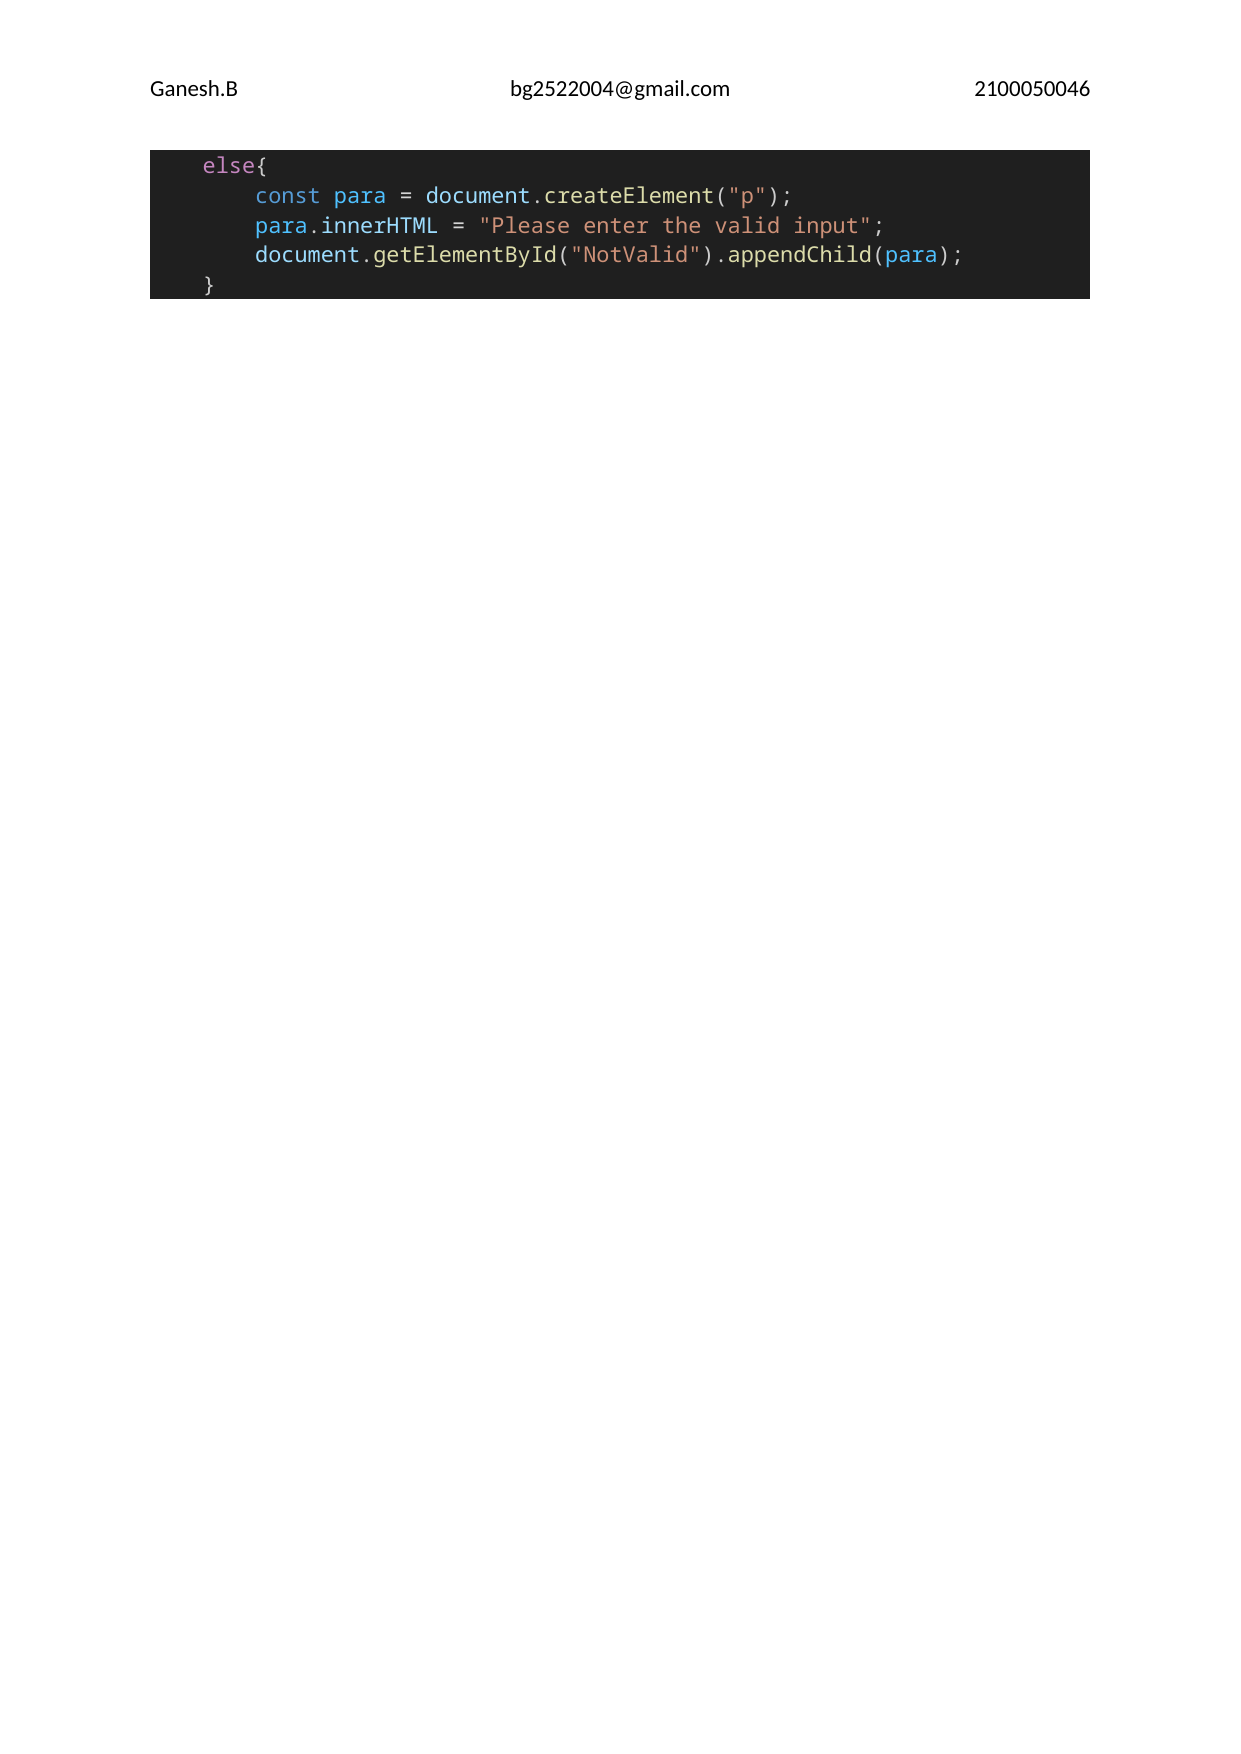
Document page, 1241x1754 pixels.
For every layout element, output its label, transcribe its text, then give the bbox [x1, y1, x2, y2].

text document.getElementById("NotValid").appendChild(para); [150, 239, 1090, 269]
text para.innerHTML = "Please enter the valid input"; [150, 209, 1090, 239]
text else{ [150, 150, 1090, 180]
text } [150, 269, 1090, 299]
text const para = document.createElement("p"); [150, 180, 1090, 209]
